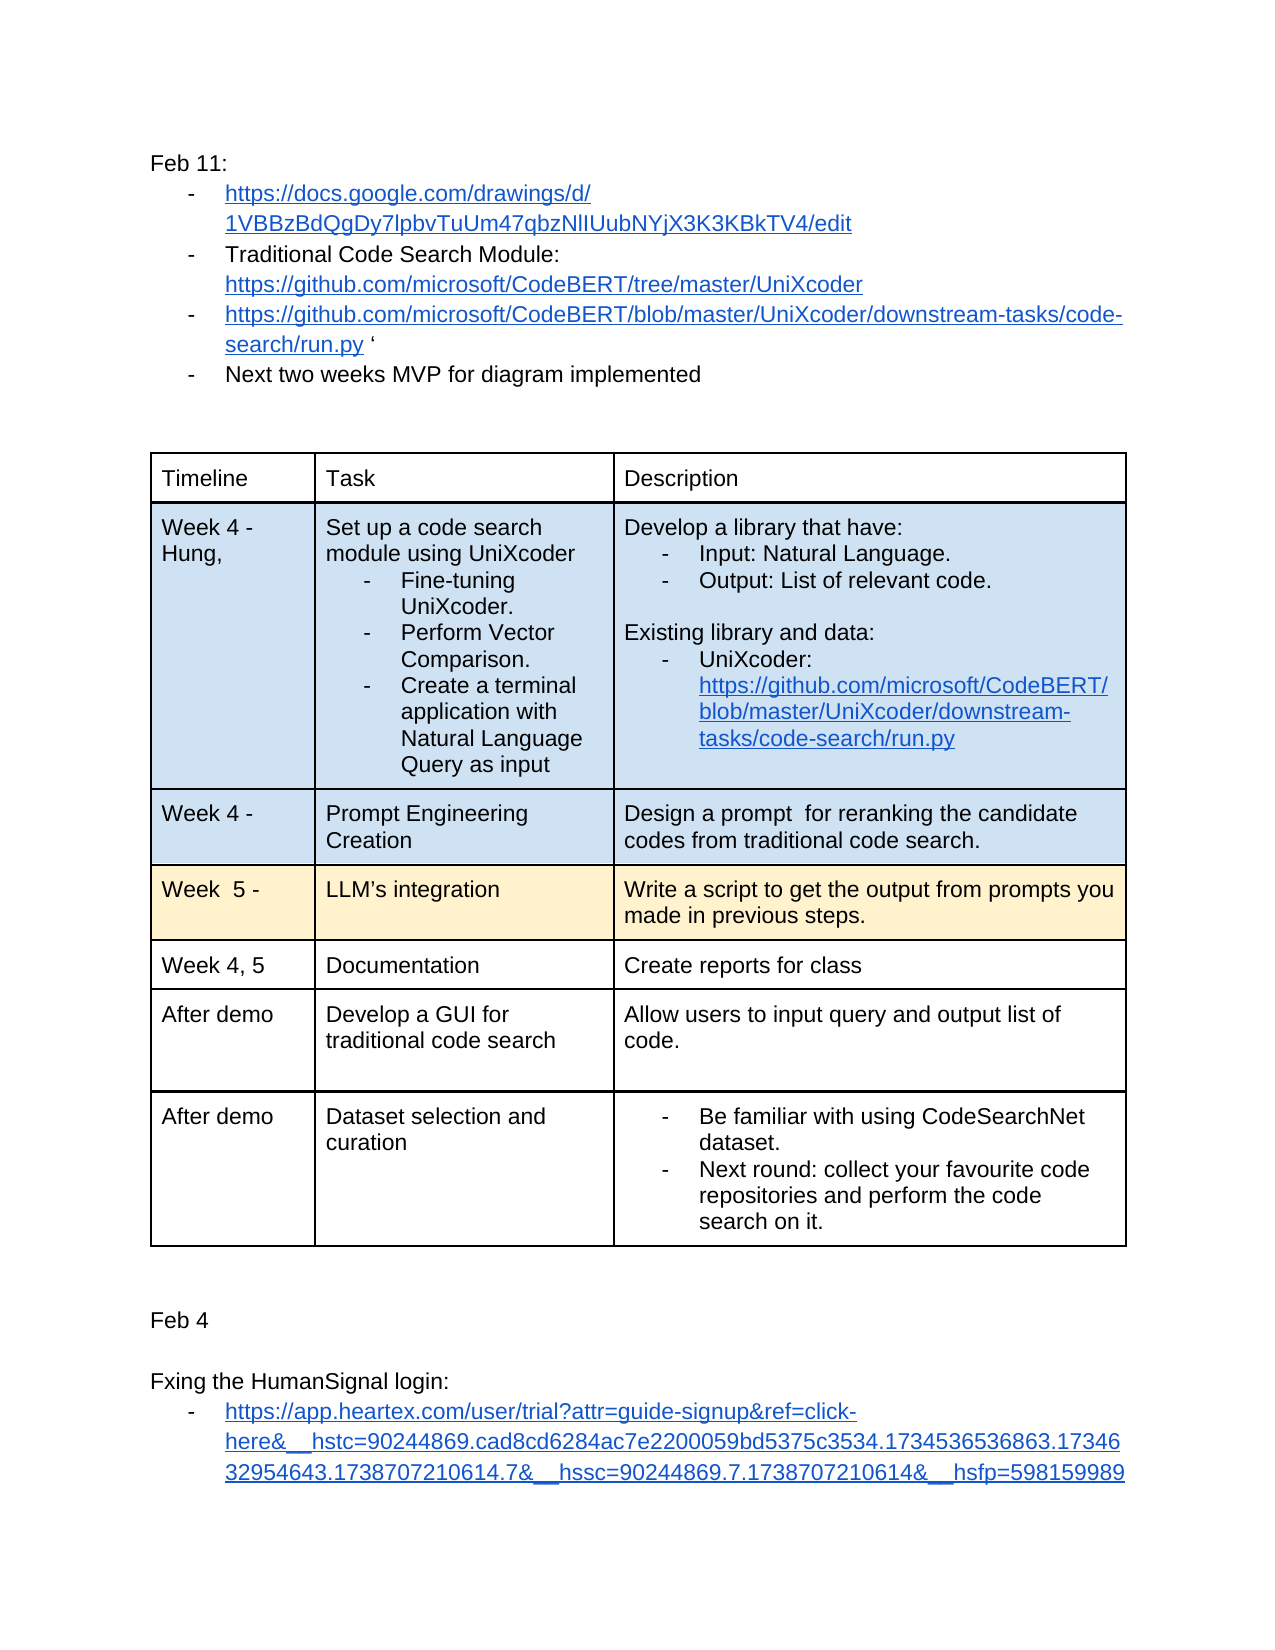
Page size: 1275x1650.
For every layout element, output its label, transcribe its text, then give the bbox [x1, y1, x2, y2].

table_header Description [615, 454, 1125, 501]
table_cell LLM’s integration [316, 866, 613, 939]
table_cell Documentation [316, 941, 613, 988]
list https://docs.google.com/drawings/d/1VBBzBdQgDy7lpbvTuUm47qbzNlIUubNYjX3K3KBkTV4/edit [187, 180, 1125, 237]
table_cell Week 4, 5 [152, 941, 314, 988]
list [187, 1398, 1125, 1485]
table_cell Be familiar with using CodeSearchNet dataset. Next round: collect your favourite code repositories and perform the code search on it. [615, 1093, 1125, 1245]
table_cell Write a script to get the output from prompts you made in previous steps. [615, 866, 1125, 939]
list https://github.com/microsoft/CodeBERT/blob/master/UniXcoder/downstream-tasks/code-search/run.py ‘ [187, 301, 1125, 358]
list Traditional Code Search Module: https://github.com/microsoft/CodeBERT/tree/master/UniXcoder [187, 241, 1125, 297]
table_cell Week 4 - Hung, [152, 504, 314, 788]
table_cell Design a prompt for reranking the candidate codes from traditional code search. [615, 790, 1125, 863]
text Feb 4 [150, 1307, 1125, 1334]
table_cell Prompt Engineering Creation [316, 790, 613, 863]
table_header Task [316, 454, 613, 501]
table_cell Dataset selection and curation [316, 1093, 613, 1245]
table_cell After demo [152, 1093, 314, 1245]
text Fxing the HumanSignal login: [150, 1368, 1125, 1394]
table_cell Week 5 - [152, 866, 314, 939]
table_cell After demo [152, 990, 314, 1090]
table_cell Allow users to input query and output list of code. [615, 990, 1125, 1090]
table_cell Week 4 - [152, 790, 314, 863]
table_cell Create reports for class [615, 941, 1125, 988]
table_header Timeline [152, 454, 314, 501]
list Next two weeks MVP for diagram implemented [187, 361, 1125, 388]
table_cell Develop a library that have: Input: Natural Language. Output: List of relevant code. Existing library and data: UniXcoder: https://github.com/microsoft/CodeBERT/blob/master/UniXcoder/downstream-tasks/code-search/run.py [615, 504, 1125, 788]
text Feb 11: [150, 150, 1125, 176]
table_cell Set up a code search module using UniXcoder Fine-tuning UniXcoder. Perform Vector Comparison. Create a terminal application with Natural Language Query as input [316, 504, 613, 788]
table_cell Develop a GUI for traditional code search [316, 990, 613, 1090]
